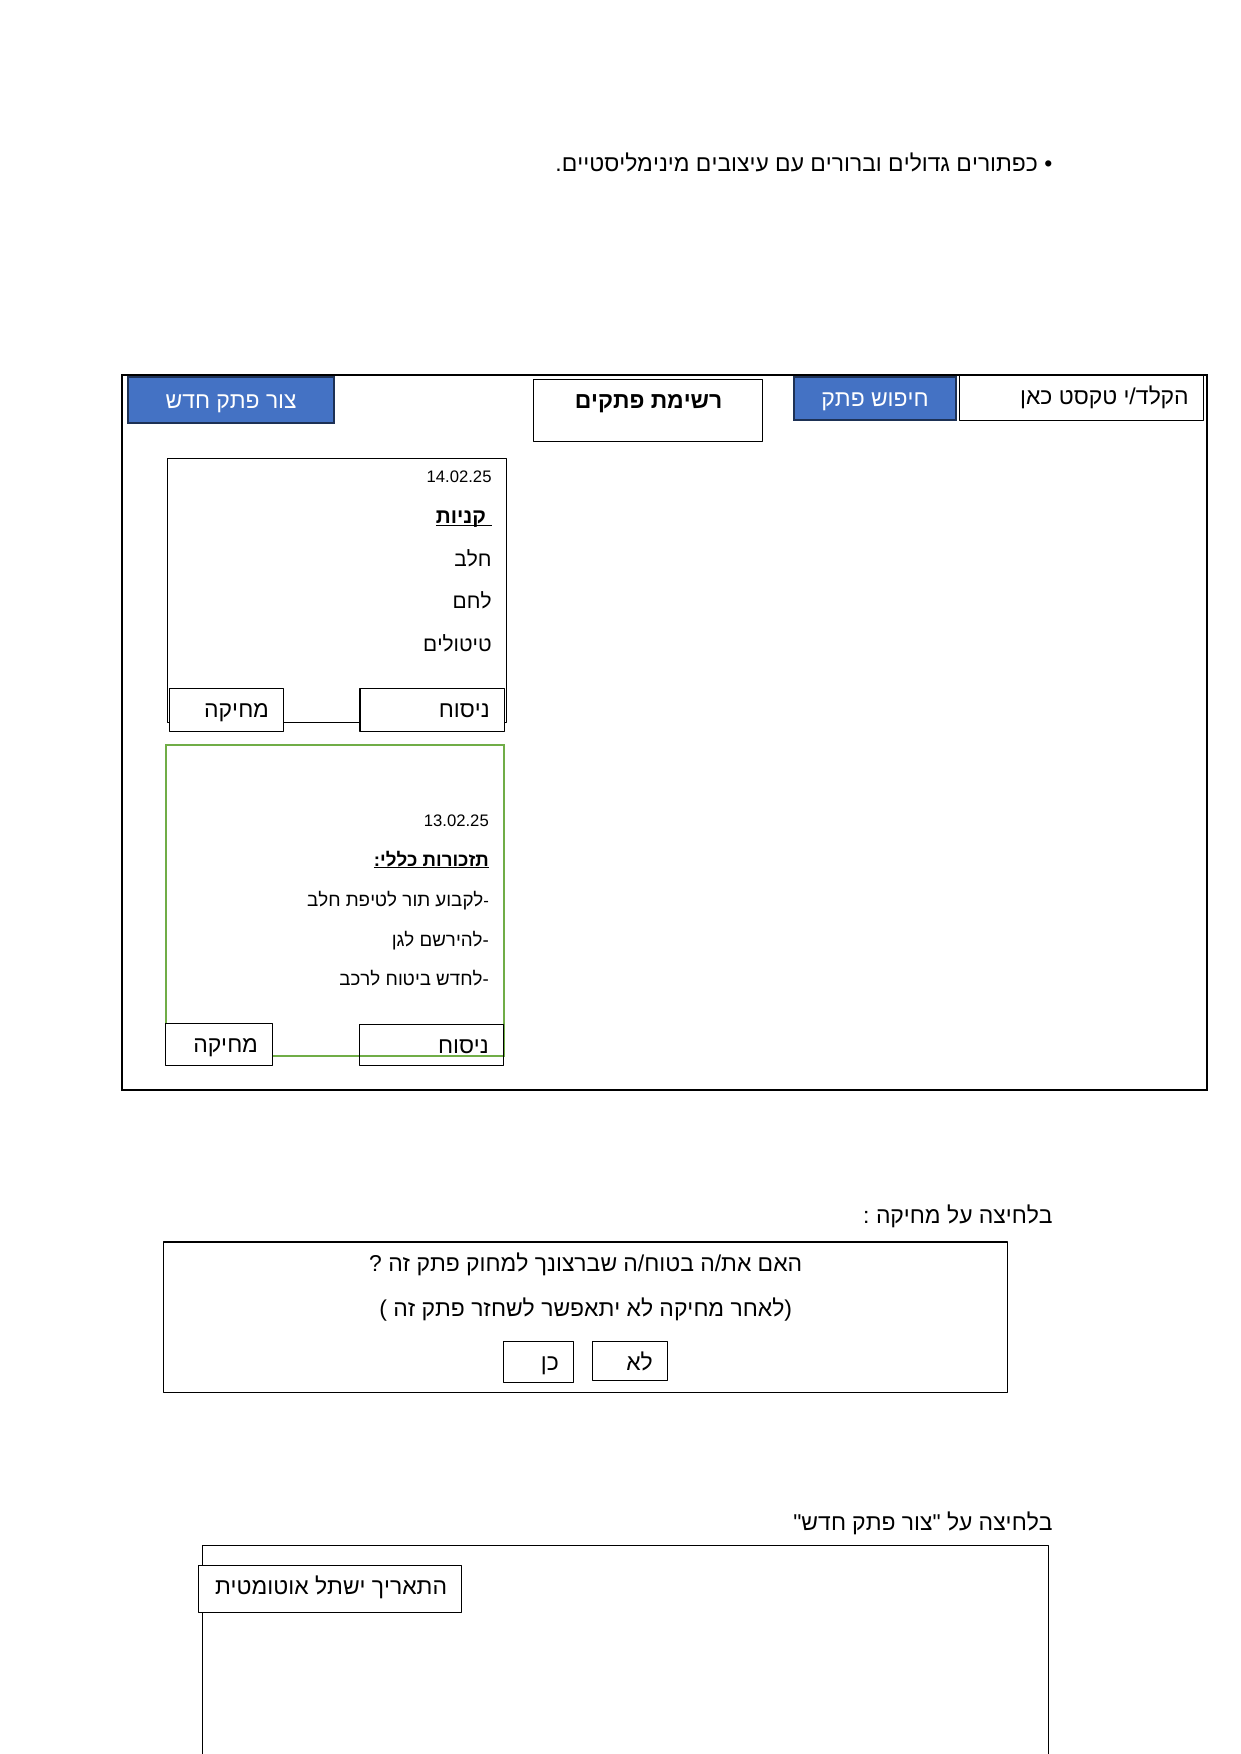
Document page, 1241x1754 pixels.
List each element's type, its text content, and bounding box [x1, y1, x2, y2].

text בלחיצה על מחיקה : [187, 1202, 1053, 1229]
text • כפתורים גדולים וברורים עם עיצובים מינימליסטיים. [187, 150, 1053, 176]
text בלחיצה על "צור פתק חדש" [187, 1509, 1053, 1535]
